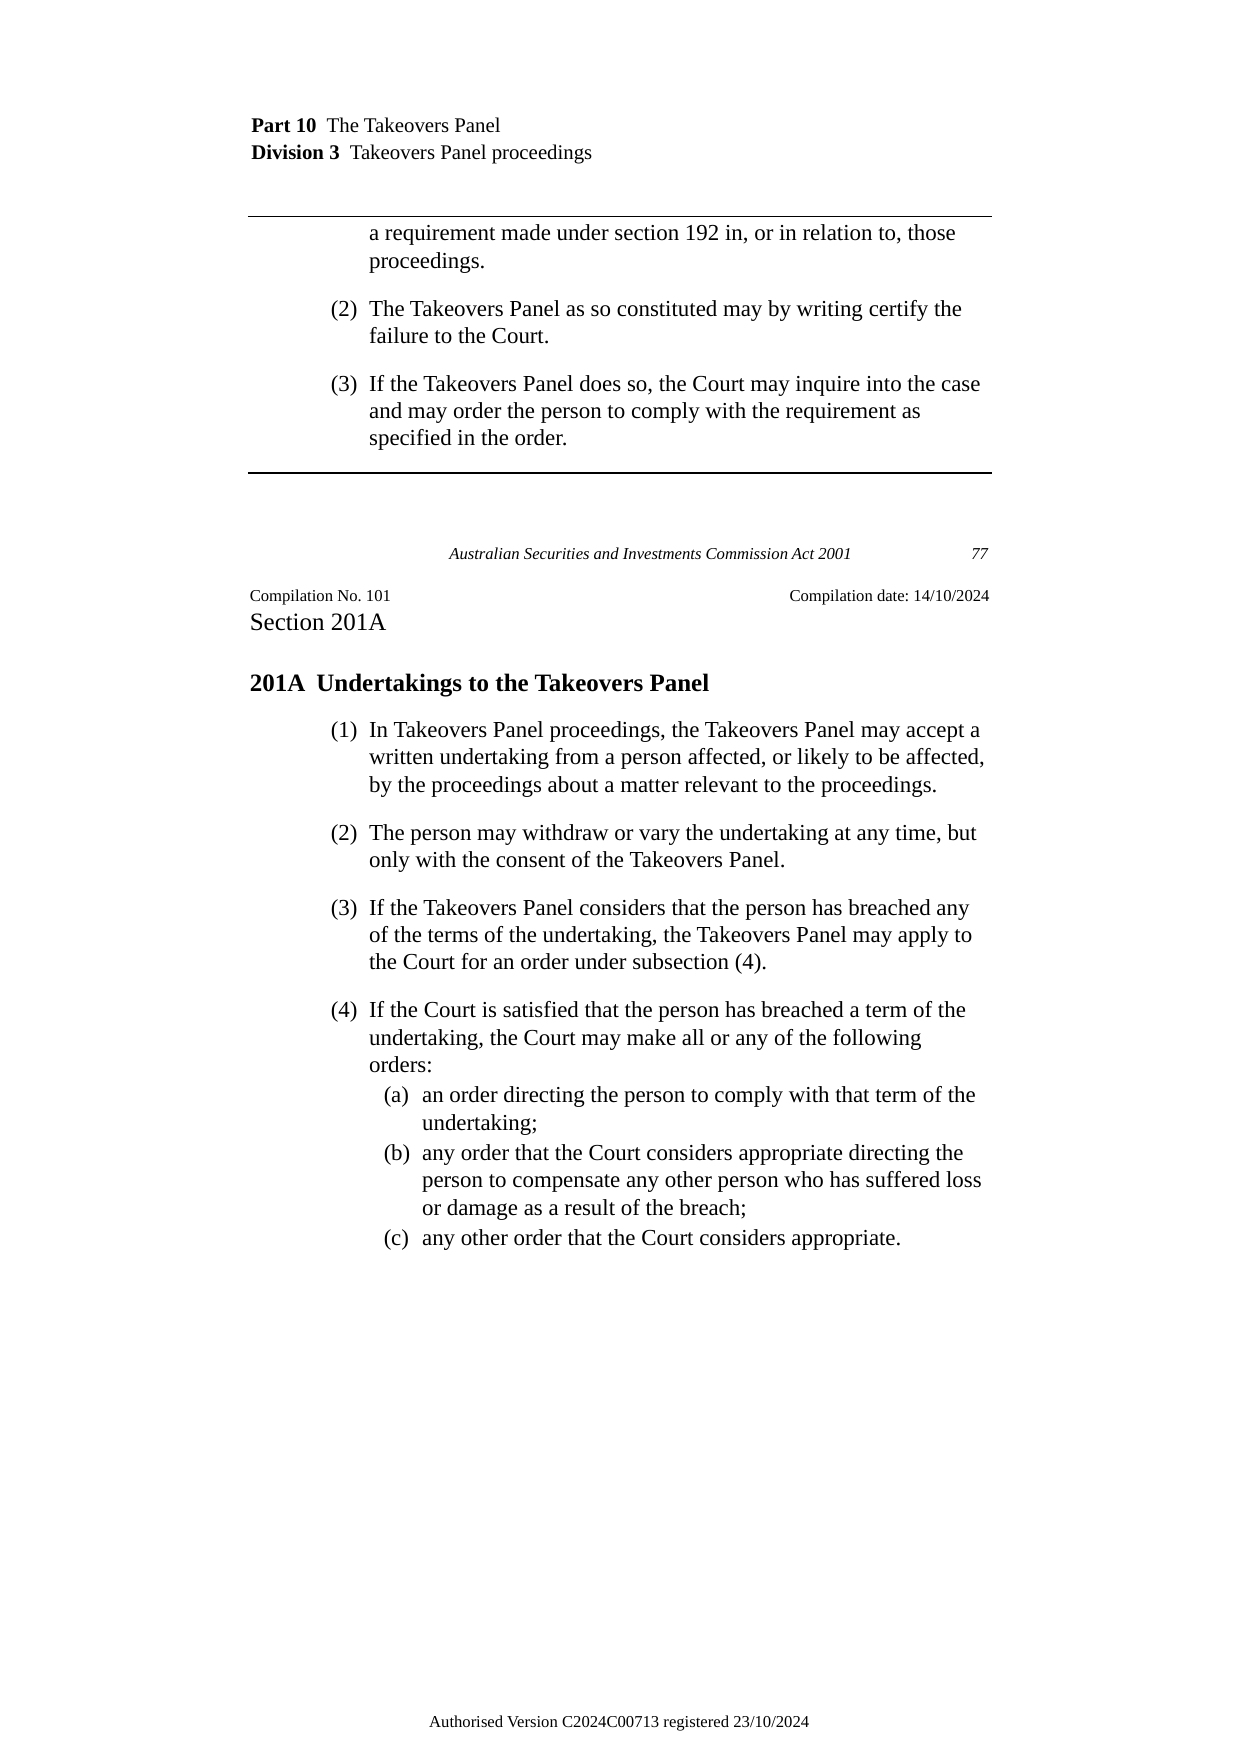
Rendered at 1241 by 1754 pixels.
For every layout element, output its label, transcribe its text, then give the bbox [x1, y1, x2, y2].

list The person may withdraw or vary the undertaking at any time, but only with the consent of the Takeovers Panel. [331, 818, 988, 872]
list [331, 191, 988, 273]
list an order directing the person to comply with that term of the undertaking; [383, 1081, 988, 1135]
text Australian Securities and Investments Commission Act 2001 77 [251, 544, 991, 563]
list If the Court is satisfied that the person has breached a term of the undertaking, the Court may make all or any of the following orders: [331, 996, 988, 1077]
list If the Takeovers Panel does so, the Court may inquire into the case and may order the person to comply with the requirement as specified in the order. [331, 370, 988, 451]
list any order that the Court considers appropriate directing the person to compensate any other person who has suffered loss or damage as a result of the breach; [383, 1139, 988, 1220]
text Section 201A [249, 607, 989, 636]
list In Takeovers Panel proceedings, the Takeovers Panel may accept a written undertaking from a person affected, or likely to be affected, by the proceedings about a matter relevant to the proceedings. [331, 716, 988, 797]
list If the Takeovers Panel considers that the person has breached any of the terms of the undertaking, the Takeovers Panel may apply to the Court for an order under subsection (4). [331, 894, 988, 975]
text 201A Undertakings to the Takeovers Panel [249, 668, 989, 697]
list any other order that the Court considers appropriate. [383, 1224, 988, 1251]
text Compilation No. 101 Compilation date: 14/10/2024 [249, 586, 989, 605]
list The Takeovers Panel as so constituted may by writing certify the failure to the Court. [331, 294, 988, 348]
